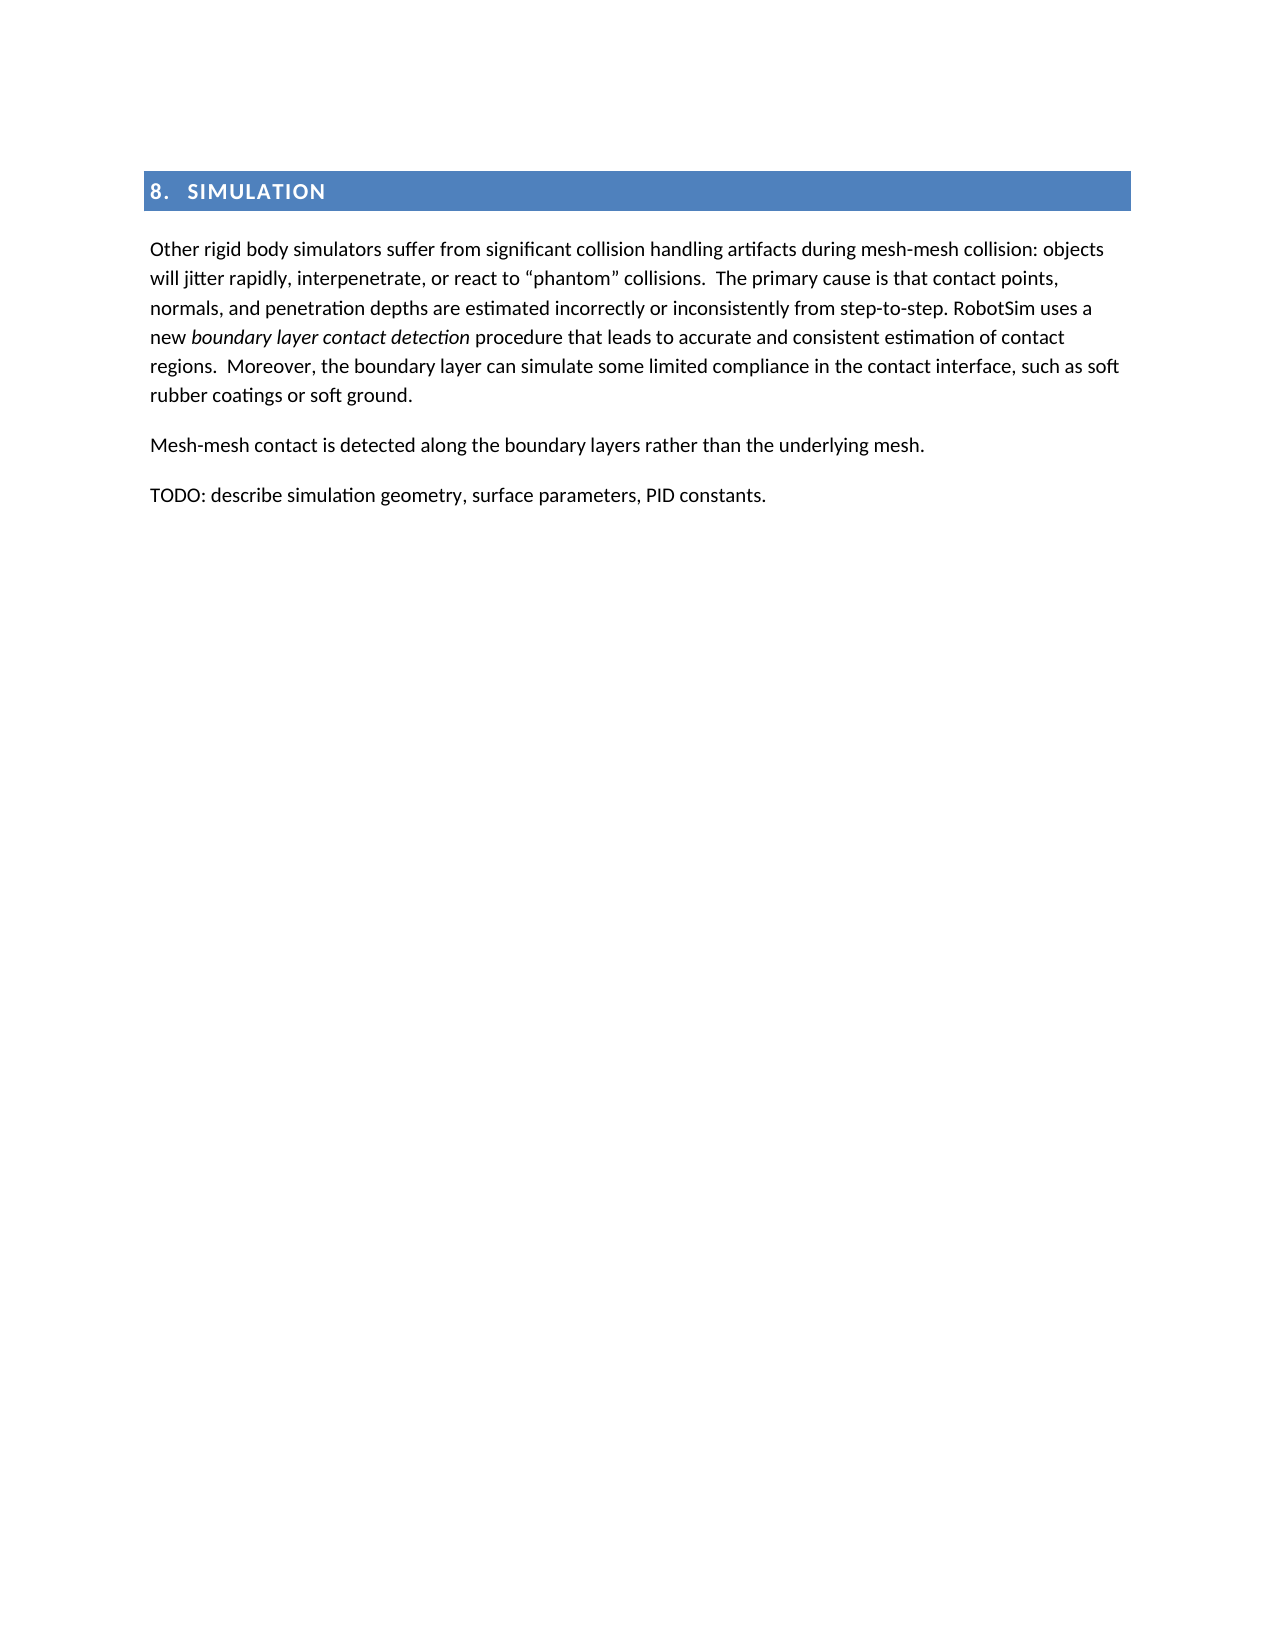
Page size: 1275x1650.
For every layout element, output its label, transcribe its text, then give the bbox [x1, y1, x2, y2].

subtitle Simulation [150, 177, 1125, 205]
text Other rigid body simulators suffer from significant collision handling artifacts during mesh-mesh collision: objects will jitter rapidly, interpenetrate, or react to “phantom” collisions. The primary cause is that contact points, normals, and penetration depths are estimated incorrectly or inconsistently from step-to-step. RobotSim uses a new boundary layer contact detection procedure that leads to accurate and consistent estimation of contact regions. Moreover, the boundary layer can simulate some limited compliance in the contact interface, such as soft rubber coatings or soft ground. [150, 236, 1125, 408]
text TODO: describe simulation geometry, surface parameters, PID constants. [150, 482, 1125, 508]
text Mesh-mesh contact is detected along the boundary layers rather than the underlying mesh. [150, 432, 1125, 458]
